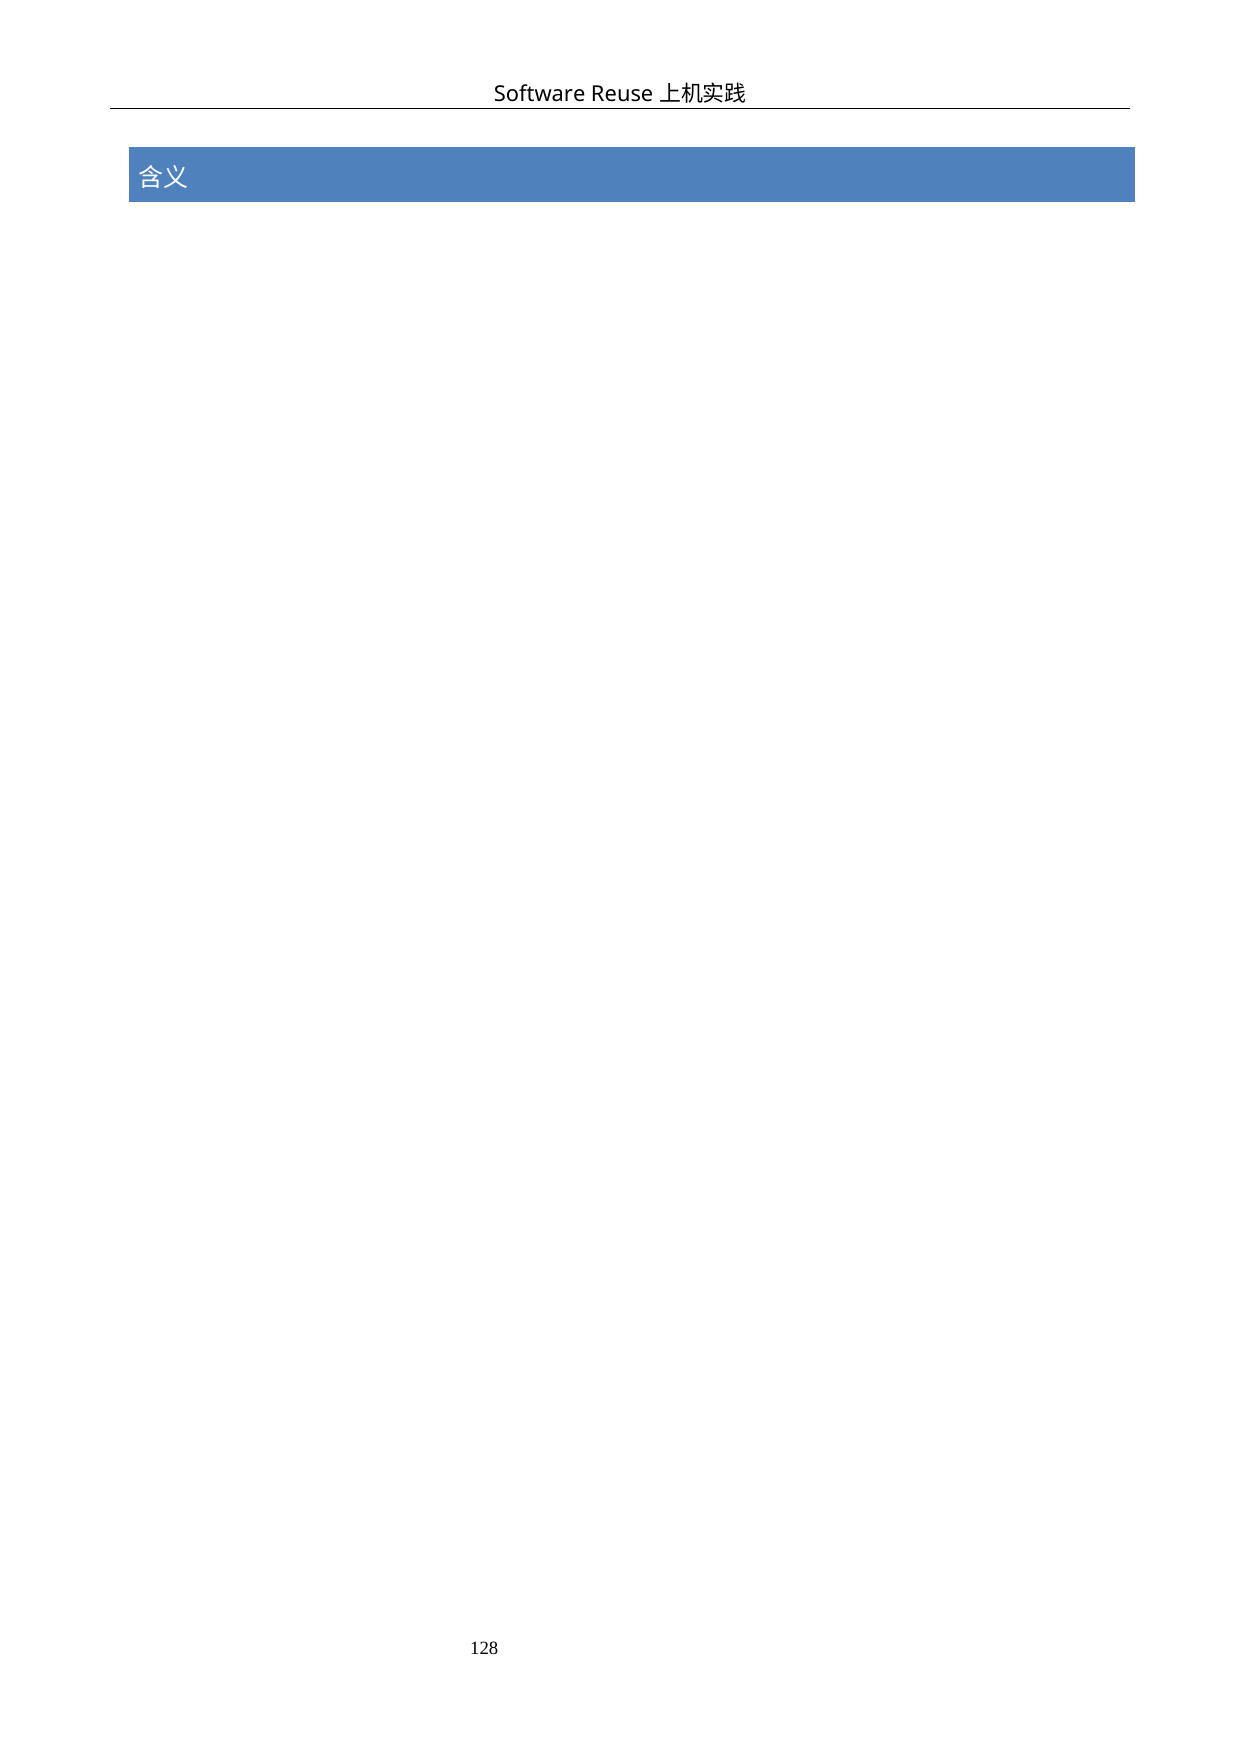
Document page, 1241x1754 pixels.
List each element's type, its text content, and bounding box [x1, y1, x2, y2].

table_header 含义 [131, 149, 1133, 202]
